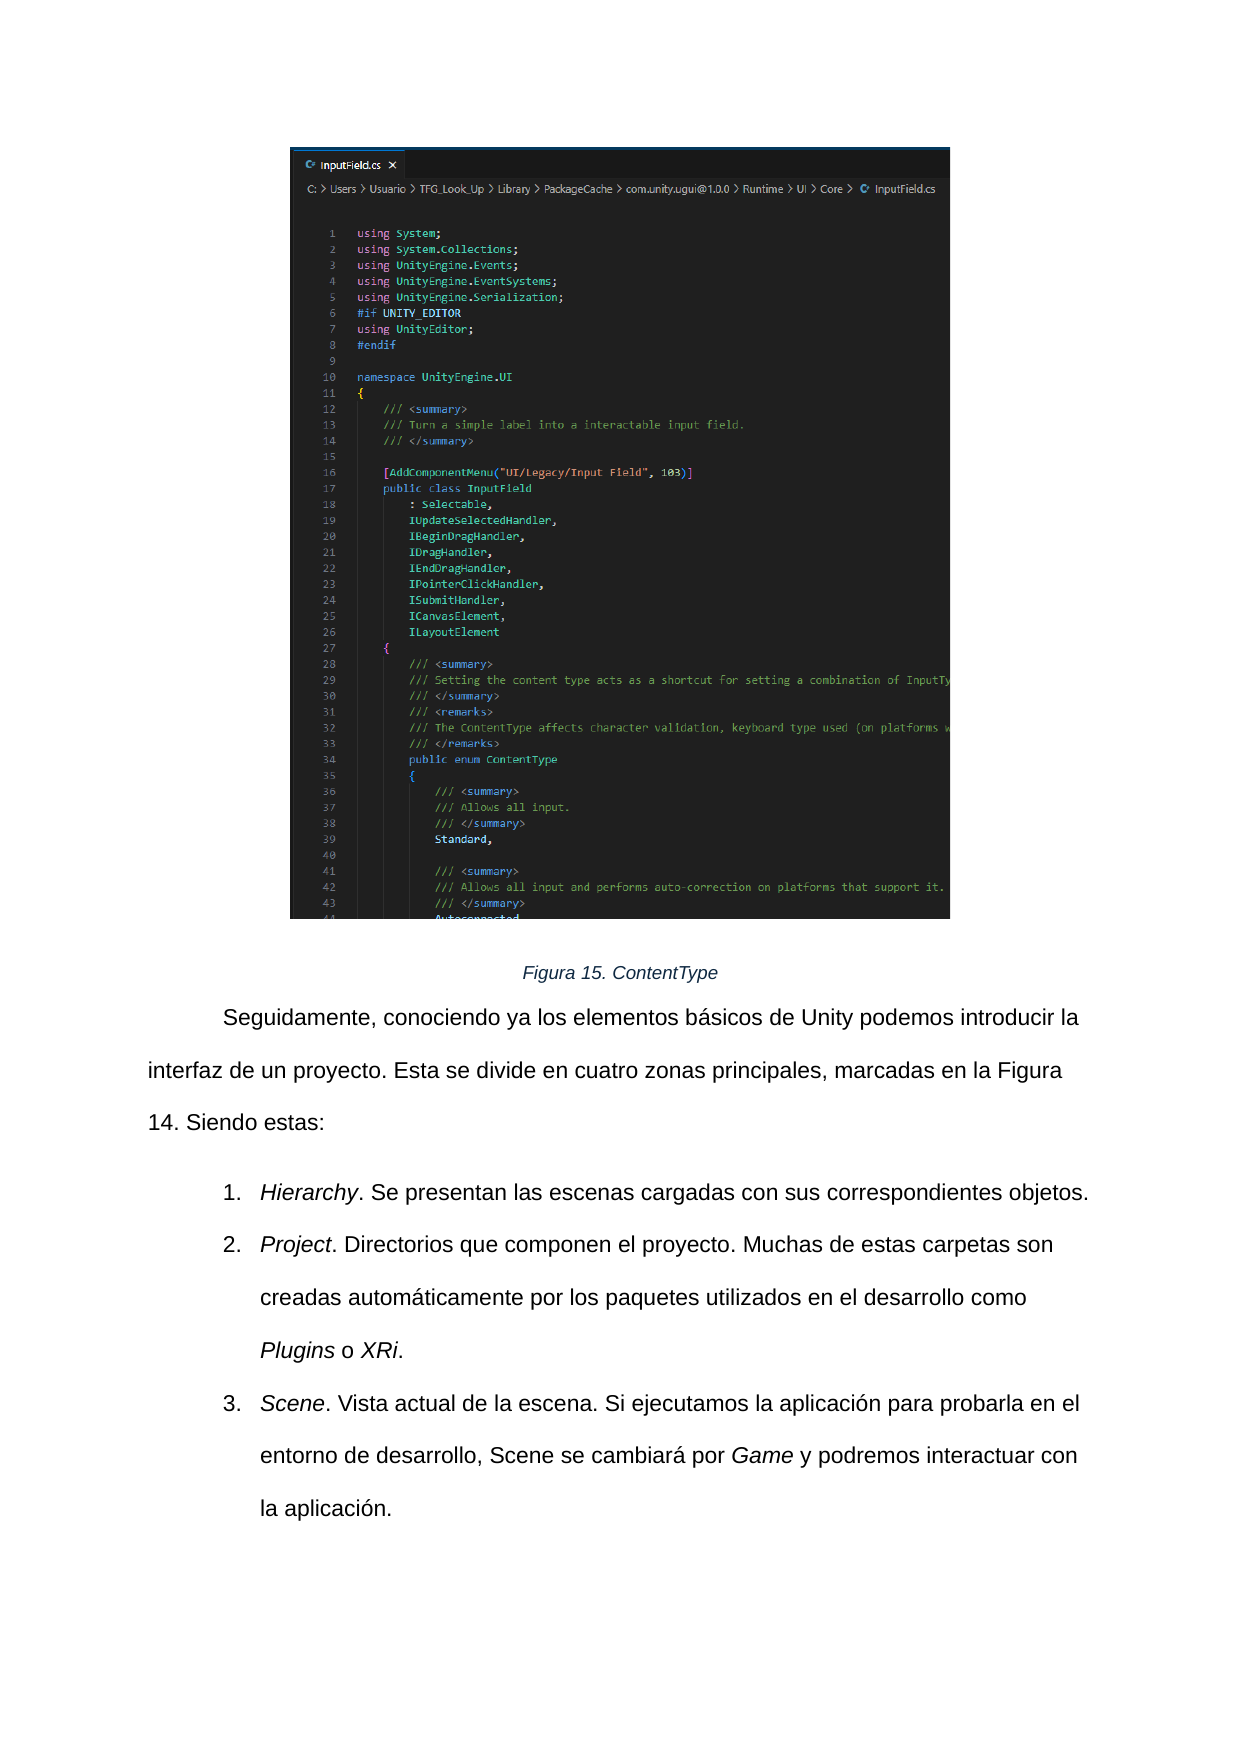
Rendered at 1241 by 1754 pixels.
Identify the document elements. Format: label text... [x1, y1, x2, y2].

text Figura 15. ContentType [148, 962, 1092, 983]
picture [290, 147, 951, 919]
list Hierarchy. Se presentan las escenas cargadas con sus correspondientes objetos. [223, 1179, 1092, 1205]
list Scene. Vista actual de la escena. Si ejecutamos la aplicación para probarla en el entorno de desarrollo, Scene se cambiará por Game y podremos interactuar con la aplicación. [223, 1389, 1092, 1521]
text Seguidamente, conociendo ya los elementos básicos de Unity podemos introducir la interfaz de un proyecto. Esta se divide en cuatro zonas principales, marcadas en la Figura 14. Siendo estas: [148, 1004, 1092, 1136]
list Project. Directorios que componen el proyecto. Muchas de estas carpetas son creadas automáticamente por los paquetes utilizados en el desarrollo como Plugins o XRi. [223, 1231, 1092, 1363]
